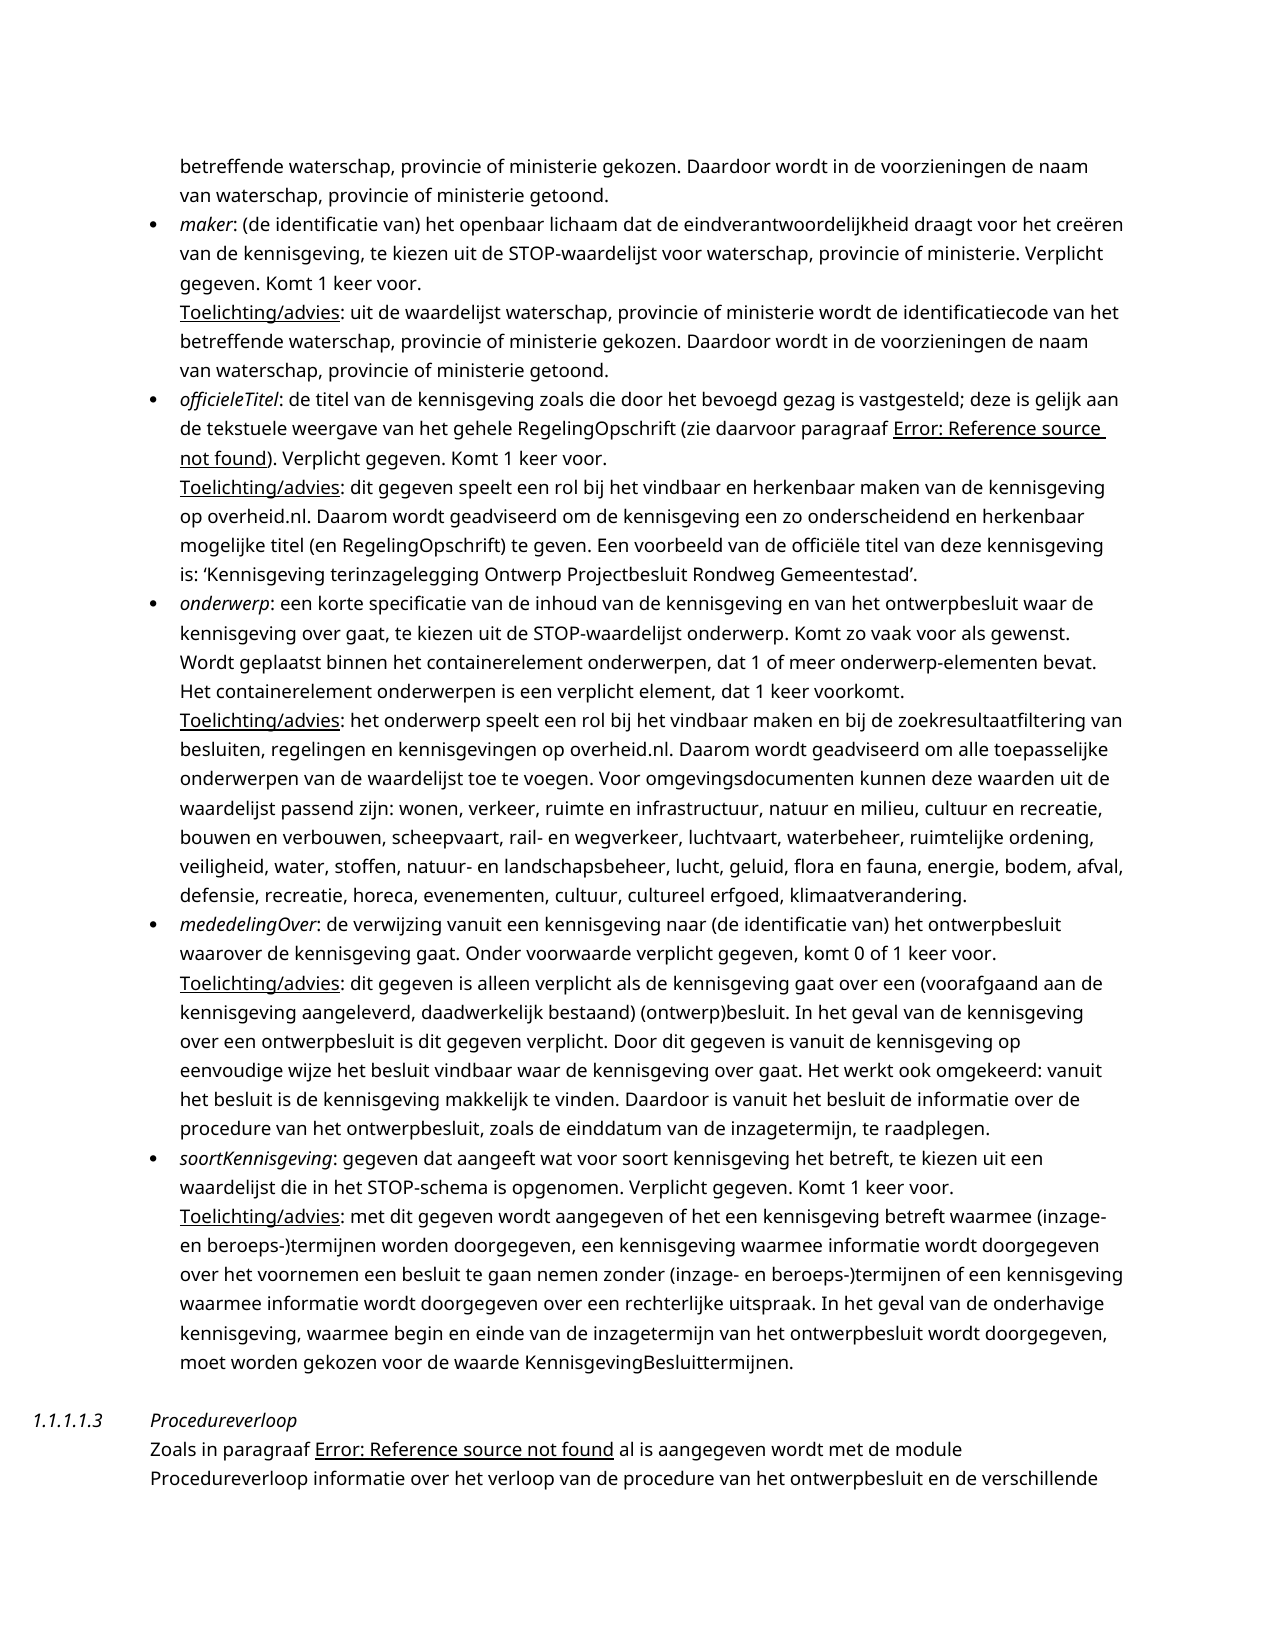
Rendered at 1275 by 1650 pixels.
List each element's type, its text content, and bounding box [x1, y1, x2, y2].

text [150, 1433, 1125, 1492]
text mededelingOver: de verwijzing vanuit een kennisgeving naar (de identificatie van) het ontwerpbesluit waarover de kennisgeving gaat. Onder voorwaarde verplicht gegeven, komt 0 of 1 keer voor. Toelichting/advies: dit gegeven is alleen verplicht als de kennisgeving gaat over een (voorafgaand aan de kennisgeving aangeleverd, daadwerkelijk bestaand) (ontwerp)besluit. In het geval van de kennisgeving over een ontwerpbesluit is dit gegeven verplicht. Door dit gegeven is vanuit de kennisgeving op eenvoudige wijze het besluit vindbaar waar de kennisgeving over gaat. Het werkt ook omgekeerd: vanuit het besluit is de kennisgeving makkelijk te vinden. Daardoor is vanuit het besluit de informatie over de procedure van het ontwerpbesluit, zoals de einddatum van de inzagetermijn, te raadplegen. [150, 908, 1125, 1142]
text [150, 150, 1125, 208]
text maker: (de identificatie van) het openbaar lichaam dat de eindverantwoordelijkheid draagt voor het creëren van de kennisgeving, te kiezen uit de STOP-waardelijst voor waterschap, provincie of ministerie. Verplicht gegeven. Komt 1 keer voor. Toelichting/advies: uit de waardelijst waterschap, provincie of ministerie wordt de identificatiecode van het betreffende waterschap, provincie of ministerie gekozen. Daardoor wordt in de voorzieningen de naam van waterschap, provincie of ministerie getoond. [150, 208, 1125, 383]
text soortKennisgeving: gegeven dat aangeeft wat voor soort kennisgeving het betreft, te kiezen uit een waardelijst die in het STOP-schema is opgenomen. Verplicht gegeven. Komt 1 keer voor. Toelichting/advies: met dit gegeven wordt aangegeven of het een kennisgeving betreft waarmee (inzage- en beroeps-)termijnen worden doorgegeven, een kennisgeving waarmee informatie wordt doorgegeven over het voornemen een besluit te gaan nemen zonder (inzage- en beroeps-)termijnen of een kennisgeving waarmee informatie wordt doorgegeven over een rechterlijke uitspraak. In het geval van de onderhavige kennisgeving, waarmee begin en einde van de inzagetermijn van het ontwerpbesluit wordt doorgegeven, moet worden gekozen voor de waarde KennisgevingBesluittermijnen. [150, 1142, 1125, 1375]
text onderwerp: een korte specificatie van de inhoud van de kennisgeving en van het ontwerpbesluit waar de kennisgeving over gaat, te kiezen uit de STOP-waardelijst onderwerp. Komt zo vaak voor als gewenst. Wordt geplaatst binnen het containerelement onderwerpen, dat 1 of meer onderwerp-elementen bevat. Het containerelement onderwerpen is een verplicht element, dat 1 keer voorkomt. Toelichting/advies: het onderwerp speelt een rol bij het vindbaar maken en bij de zoekresultaatfiltering van besluiten, regelingen en kennisgevingen op overheid.nl. Daarom wordt geadviseerd om alle toepasselijke onderwerpen van de waardelijst toe te voegen. Voor omgevingsdocumenten kunnen deze waarden uit de waardelijst passend zijn: wonen, verkeer, ruimte en infrastructuur, natuur en milieu, cultuur en recreatie, bouwen en verbouwen, scheepvaart, rail- en wegverkeer, luchtvaart, waterbeheer, ruimtelijke ordening, veiligheid, water, stoffen, natuur- en landschapsbeheer, lucht, geluid, flora en fauna, energie, bodem, afval, defensie, recreatie, horeca, evenementen, cultuur, cultureel erfgoed, klimaatverandering. [150, 587, 1125, 908]
subtitle Procedureverloop [32, 1404, 1125, 1433]
